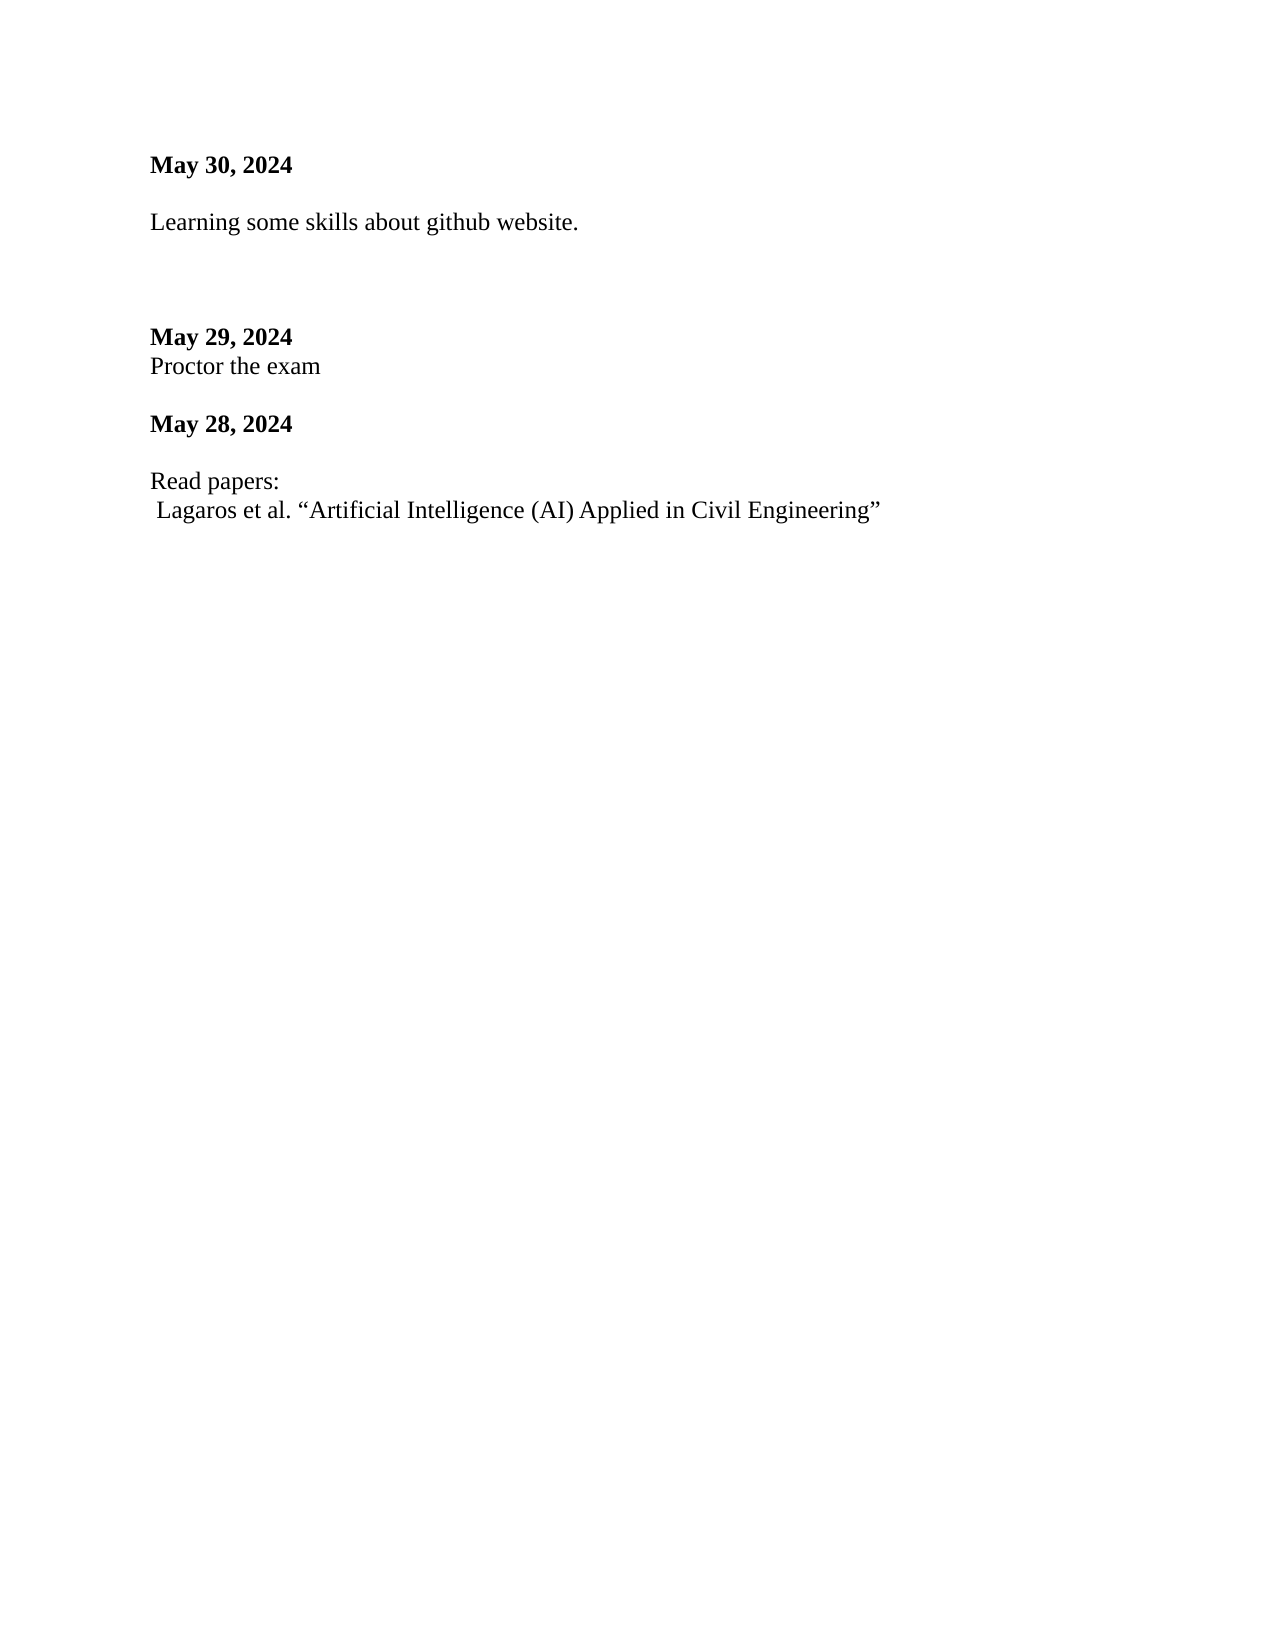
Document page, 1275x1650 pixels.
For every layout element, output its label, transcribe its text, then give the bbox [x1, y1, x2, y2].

text Proctor the exam [150, 351, 1125, 380]
text May 28, 2024 [150, 409, 1125, 437]
text Lagaros et al. “Artificial Intelligence (AI) Applied in Civil Engineering” [150, 495, 1125, 524]
text May 29, 2024 [150, 322, 1125, 351]
text Read papers: [150, 466, 1125, 495]
text May 30, 2024 [150, 150, 1125, 179]
text Learning some skills about github website. [150, 207, 1125, 236]
